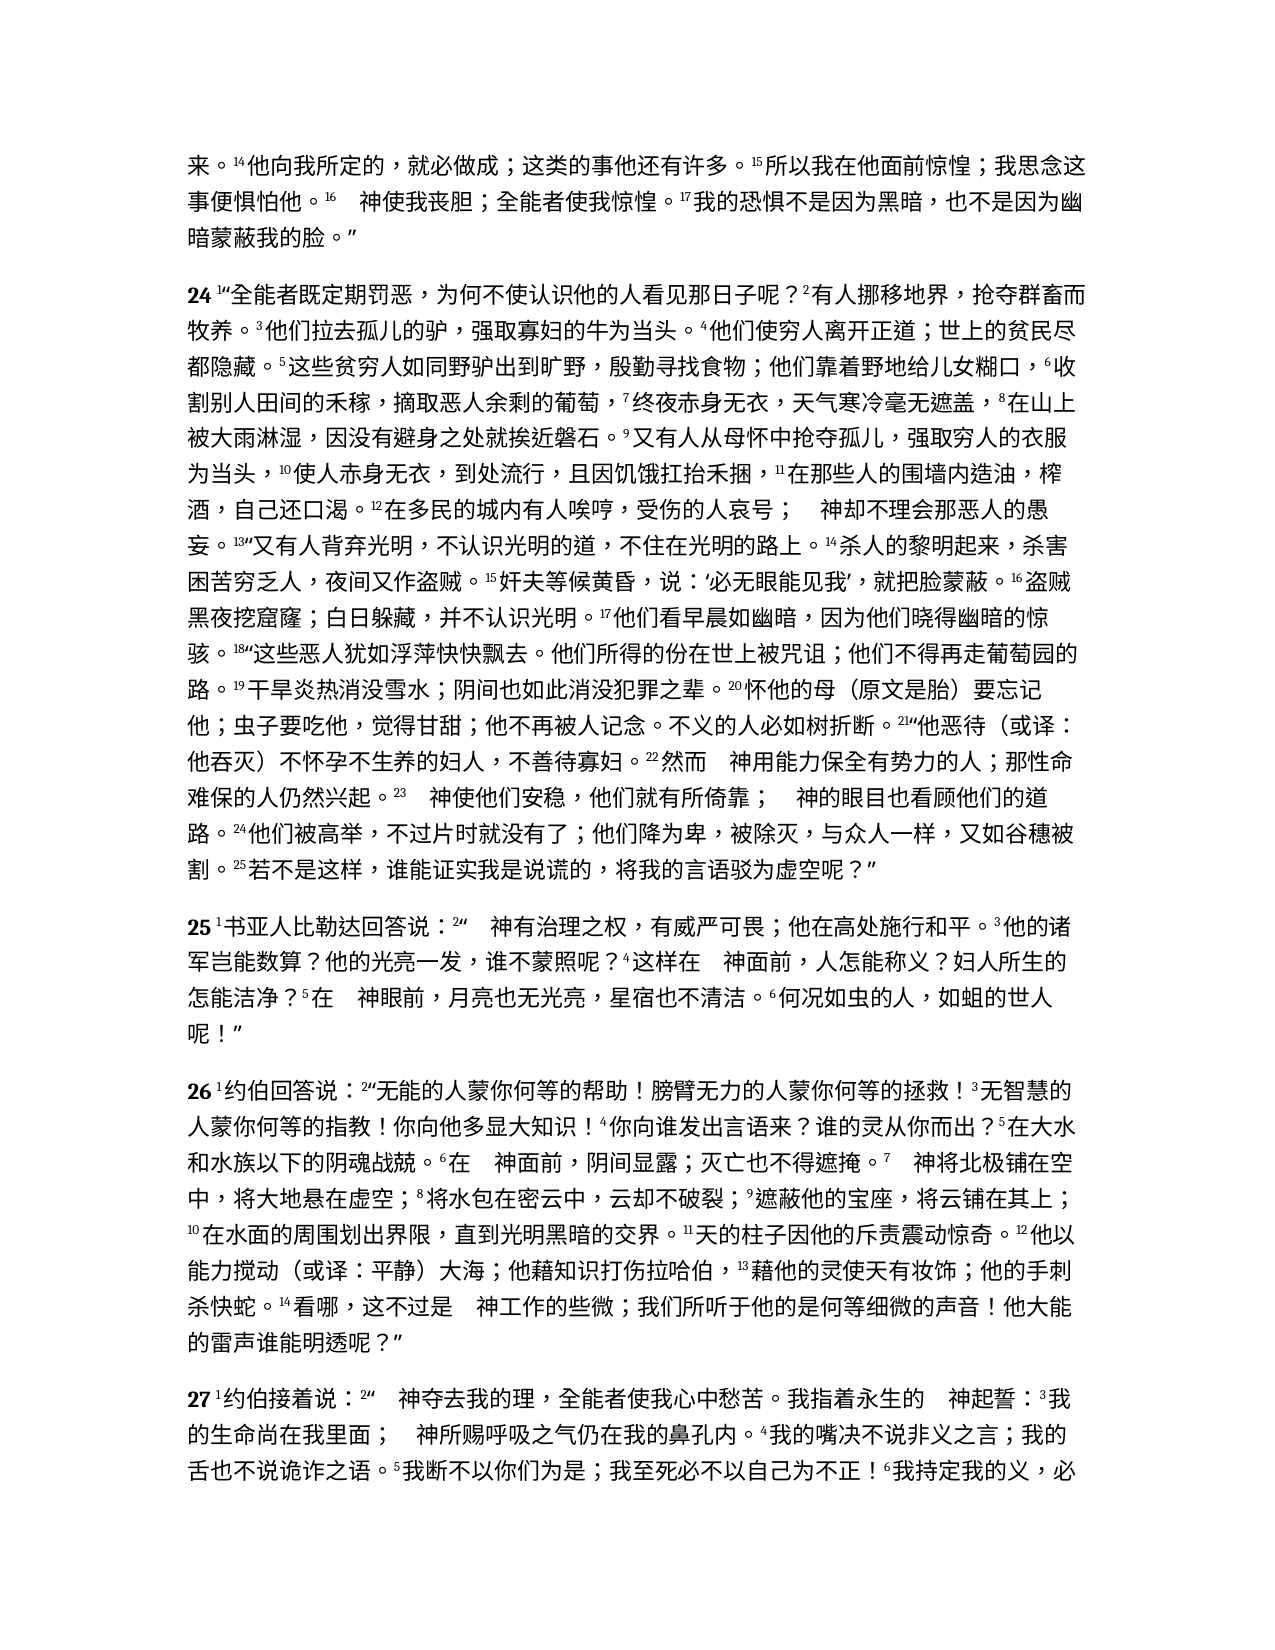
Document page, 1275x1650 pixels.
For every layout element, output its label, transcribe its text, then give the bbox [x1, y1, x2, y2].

text 24 1“全能者既定期罚恶，为何不使认识他的人看见那日子呢？2有人挪移地界，抢夺群畜而牧养。3他们拉去孤儿的驴，强取寡妇的牛为当头。4他们使穷人离开正道；世上的贫民尽都隐藏。5这些贫穷人如同野驴出到旷野，殷勤寻找食物；他们靠着野地给儿女糊口，6收割别人田间的禾稼，摘取恶人余剩的葡萄，7终夜赤身无衣，天气寒冷毫无遮盖，8在山上被大雨淋湿，因没有避身之处就挨近磐石。9又有人从母怀中抢夺孤儿，强取穷人的衣服为当头，10使人赤身无衣，到处流行，且因饥饿扛抬禾捆，11在那些人的围墙内造油，榨酒，自己还口渴。12在多民的城内有人唉哼，受伤的人哀号； 神却不理会那恶人的愚妄。13“又有人背弃光明，不认识光明的道，不住在光明的路上。14杀人的黎明起来，杀害困苦穷乏人，夜间又作盗贼。15奸夫等候黄昏，说：‘必无眼能见我’，就把脸蒙蔽。16盗贼黑夜挖窟窿；白日躲藏，并不认识光明。17他们看早晨如幽暗，因为他们晓得幽暗的惊骇。18“这些恶人犹如浮萍快快飘去。他们所得的份在世上被咒诅；他们不得再走葡萄园的路。19干旱炎热消没雪水；阴间也如此消没犯罪之辈。20怀他的母（原文是胎）要忘记他；虫子要吃他，觉得甘甜；他不再被人记念。不义的人必如树折断。21“他恶待（或译：他吞灭）不怀孕不生养的妇人，不善待寡妇。22然而 神用能力保全有势力的人；那性命难保的人仍然兴起。23 神使他们安稳，他们就有所倚靠； 神的眼目也看顾他们的道路。24他们被高举，不过片时就没有了；他们降为卑，被除灭，与众人一样，又如谷穗被割。25若不是这样，谁能证实我是说谎的，将我的言语驳为虚空呢？” [187, 279, 1087, 885]
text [187, 1383, 1087, 1486]
text 25 1书亚人比勒达回答说：2“ 神有治理之权，有威严可畏；他在高处施行和平。3他的诸军岂能数算？他的光亮一发，谁不蒙照呢？4这样在 神面前，人怎能称义？妇人所生的怎能洁净？5在 神眼前，月亮也无光亮，星宿也不清洁。6何况如虫的人，如蛆的世人呢！” [187, 910, 1087, 1049]
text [187, 150, 1087, 253]
text 26 1约伯回答说：2“无能的人蒙你何等的帮助！膀臂无力的人蒙你何等的拯救！3无智慧的人蒙你何等的指教！你向他多显大知识！4你向谁发出言语来？谁的灵从你而出？5在大水和水族以下的阴魂战兢。6在 神面前，阴间显露；灭亡也不得遮掩。7 神将北极铺在空中，将大地悬在虚空；8将水包在密云中，云却不破裂；9遮蔽他的宝座，将云铺在其上；10在水面的周围划出界限，直到光明黑暗的交界。11天的柱子因他的斥责震动惊奇。12他以能力搅动（或译：平静）大海；他藉知识打伤拉哈伯，13藉他的灵使天有妆饰；他的手刺杀快蛇。14看哪，这不过是 神工作的些微；我们所听于他的是何等细微的声音！他大能的雷声谁能明透呢？” [187, 1075, 1087, 1358]
